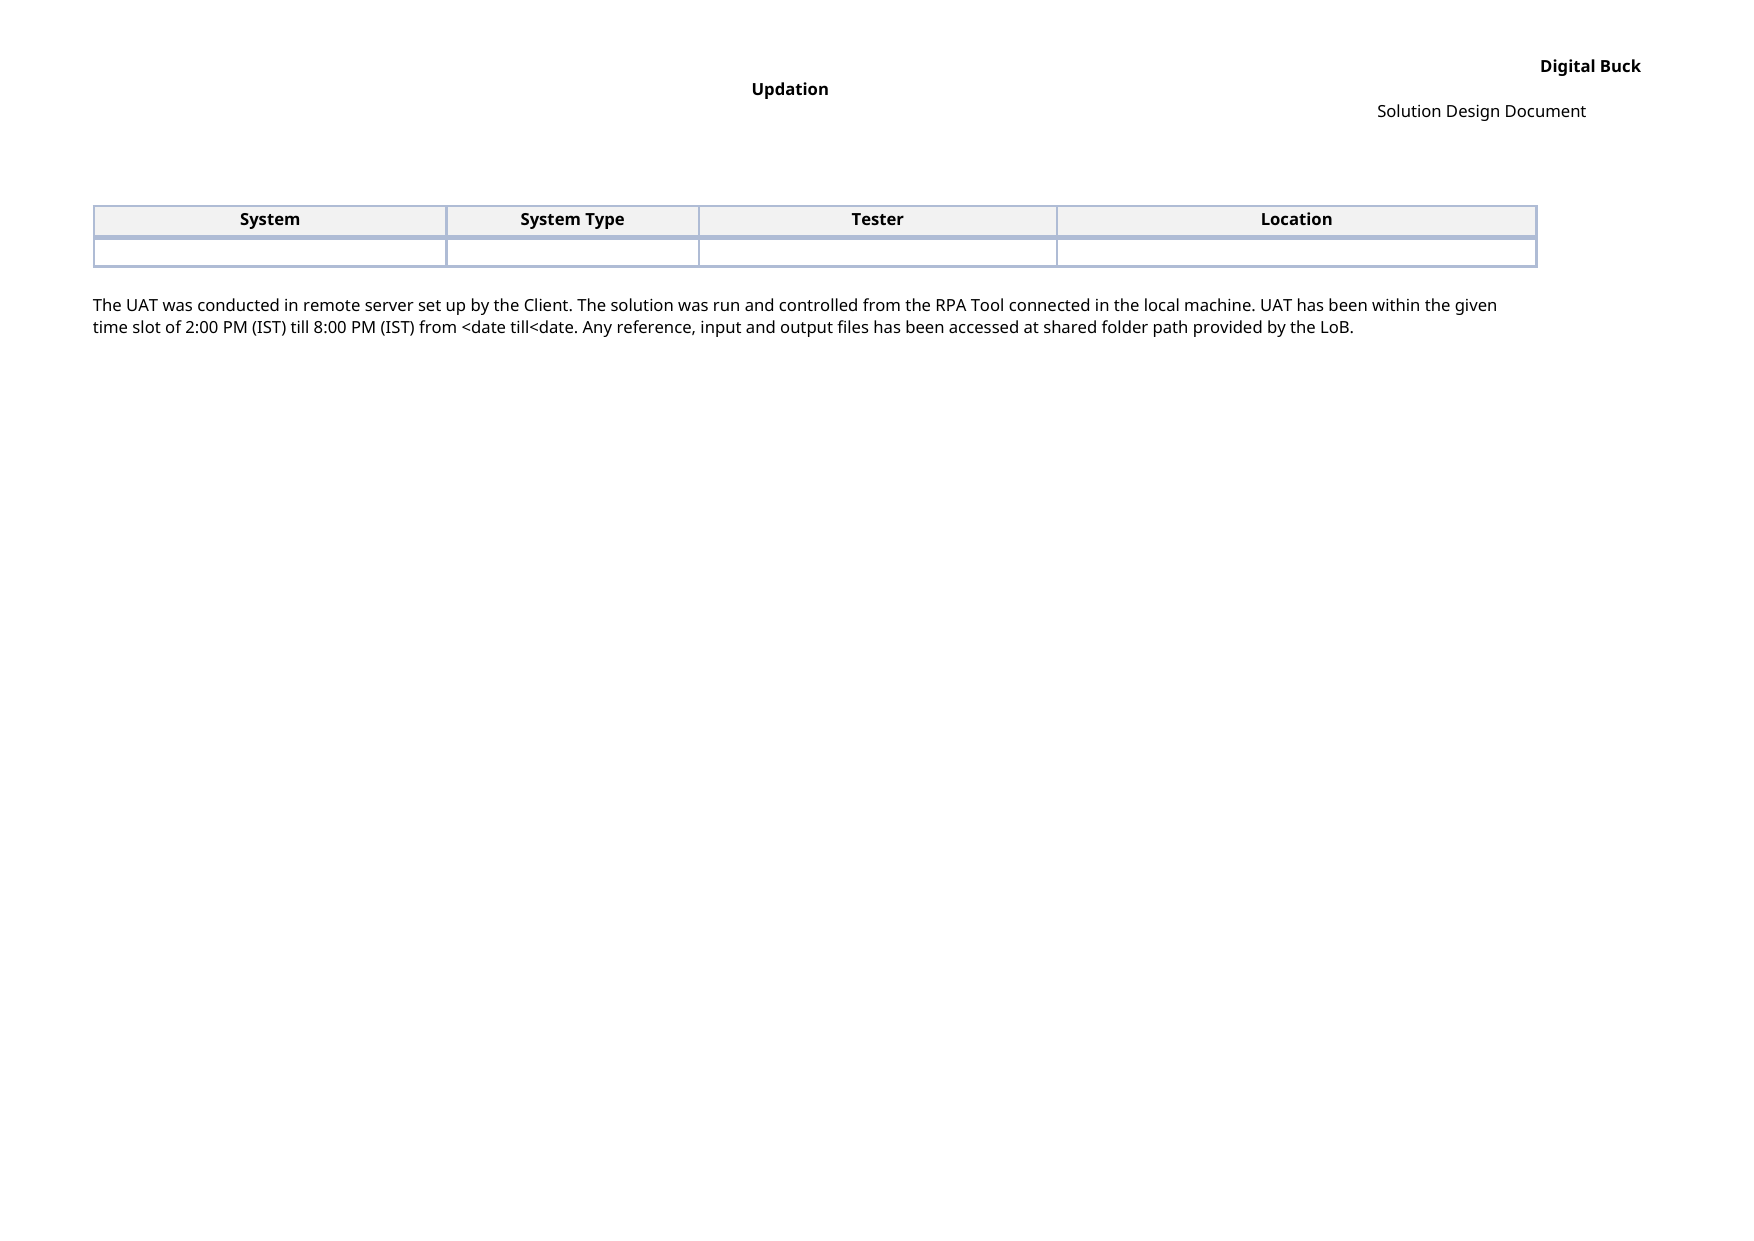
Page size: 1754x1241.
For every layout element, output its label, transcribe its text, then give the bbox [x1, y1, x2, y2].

table_cell [95, 240, 445, 265]
table_cell [700, 240, 1056, 265]
text The UAT was conducted in remote server set up by the Client. The solution was run and controlled from the RPA Tool connected in the local machine. UAT has been within the given time slot of 2:00 PM (IST) till 8:00 PM (IST) from <date till<date. Any reference, input and output files has been accessed at shared folder path provided by the LoB. [93, 293, 1535, 339]
table_header System [95, 207, 445, 235]
table_cell [448, 240, 698, 265]
table_header System Type [448, 207, 698, 235]
table_header Tester [700, 207, 1056, 235]
table_cell [1058, 240, 1535, 265]
table_header Location [1058, 207, 1535, 235]
